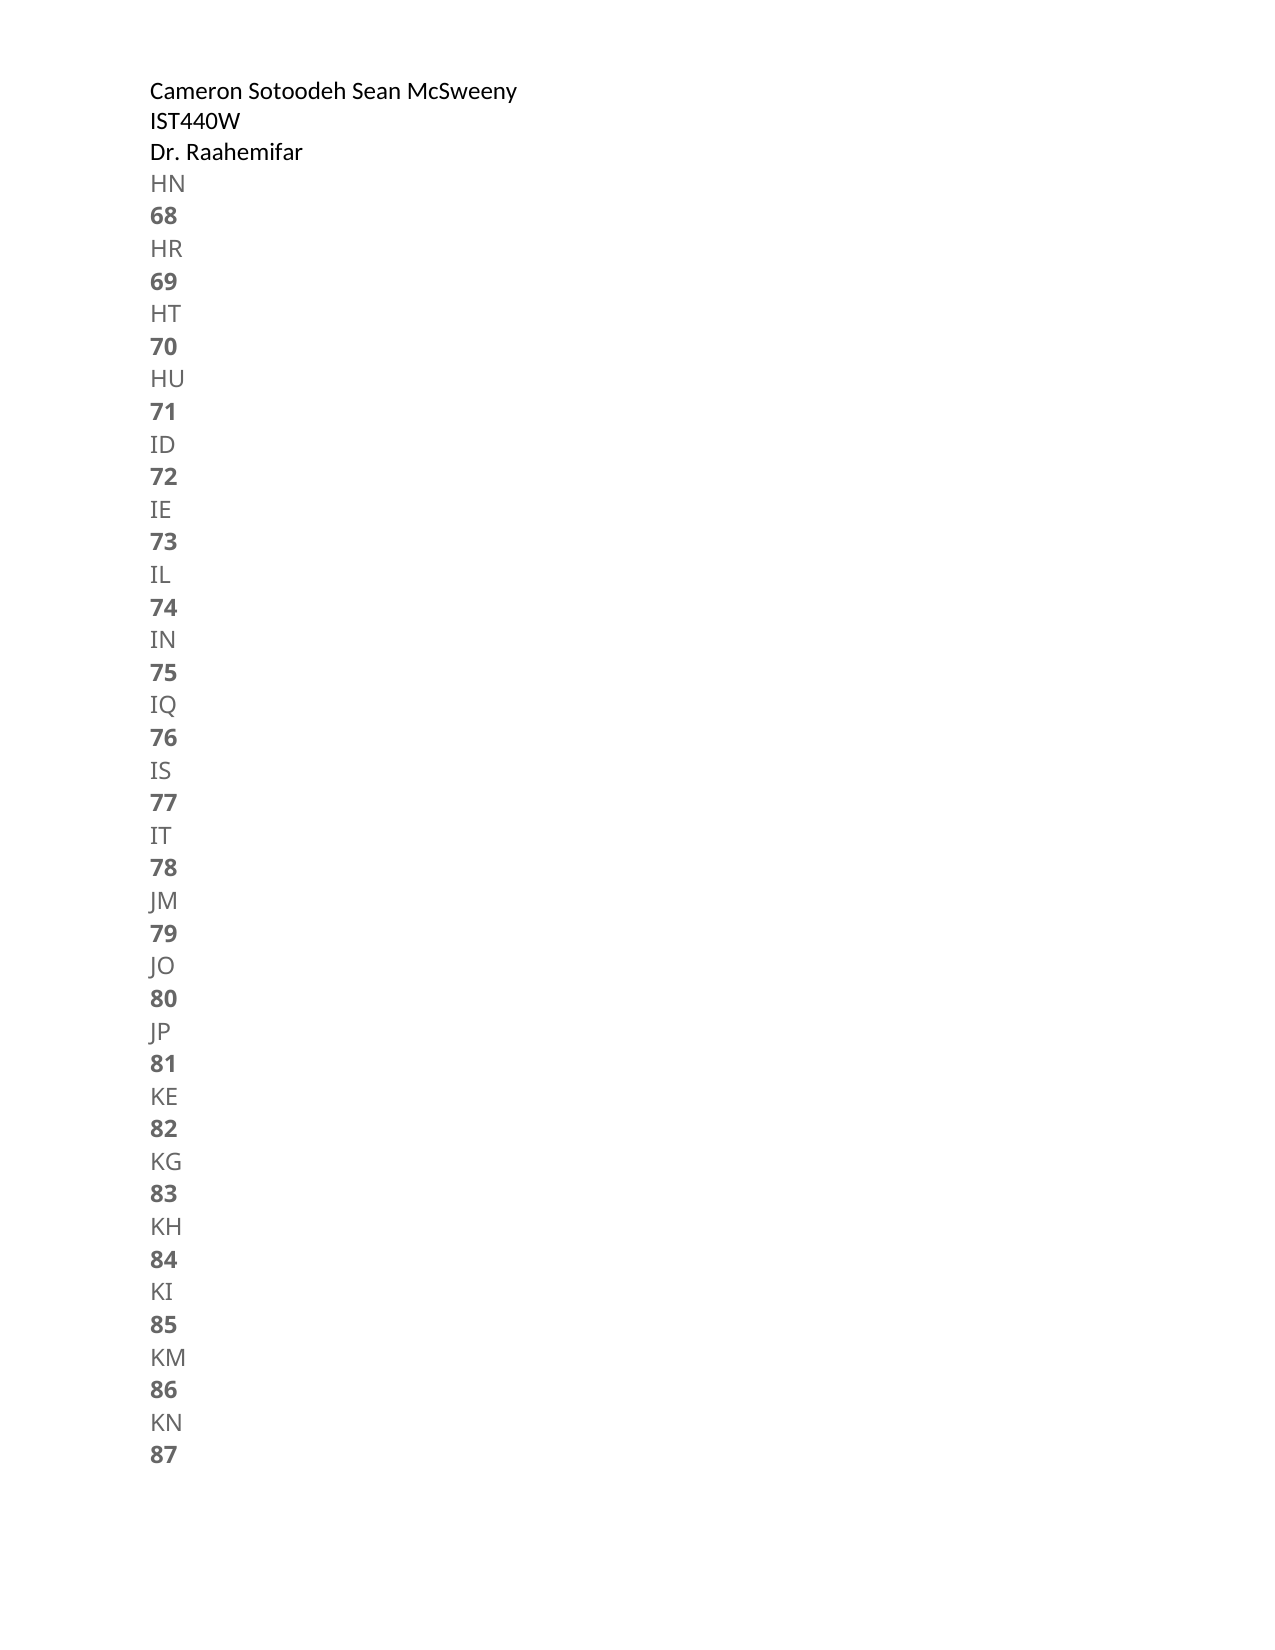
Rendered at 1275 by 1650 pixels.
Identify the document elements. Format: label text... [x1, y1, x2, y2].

text 76 [150, 721, 1125, 753]
text IE [150, 493, 1125, 525]
text ID [150, 427, 1125, 460]
text 68 [150, 199, 1125, 232]
text 79 [150, 916, 1125, 949]
text 84 [150, 1242, 1125, 1275]
text IT [150, 819, 1125, 851]
text KE [150, 1079, 1125, 1112]
text HT [150, 297, 1125, 329]
text 86 [150, 1373, 1125, 1406]
text JO [150, 949, 1125, 982]
text IL [150, 558, 1125, 590]
text KH [150, 1210, 1125, 1242]
text KN [150, 1406, 1125, 1438]
text 75 [150, 656, 1125, 688]
text 85 [150, 1308, 1125, 1340]
text 77 [150, 786, 1125, 819]
text IQ [150, 688, 1125, 721]
text 80 [150, 982, 1125, 1014]
text 72 [150, 460, 1125, 493]
text HN [150, 167, 1125, 199]
text IN [150, 623, 1125, 656]
text 73 [150, 525, 1125, 558]
text 82 [150, 1112, 1125, 1145]
text 71 [150, 395, 1125, 427]
text HU [150, 362, 1125, 395]
text 87 [150, 1438, 1125, 1471]
text KM [150, 1340, 1125, 1373]
text 74 [150, 590, 1125, 623]
text JP [150, 1014, 1125, 1047]
text 69 [150, 264, 1125, 297]
text 78 [150, 851, 1125, 884]
text 81 [150, 1047, 1125, 1079]
text IS [150, 753, 1125, 786]
text 70 [150, 329, 1125, 362]
text KG [150, 1145, 1125, 1177]
text KI [150, 1275, 1125, 1308]
text JM [150, 884, 1125, 916]
text HR [150, 232, 1125, 264]
text 83 [150, 1177, 1125, 1210]
